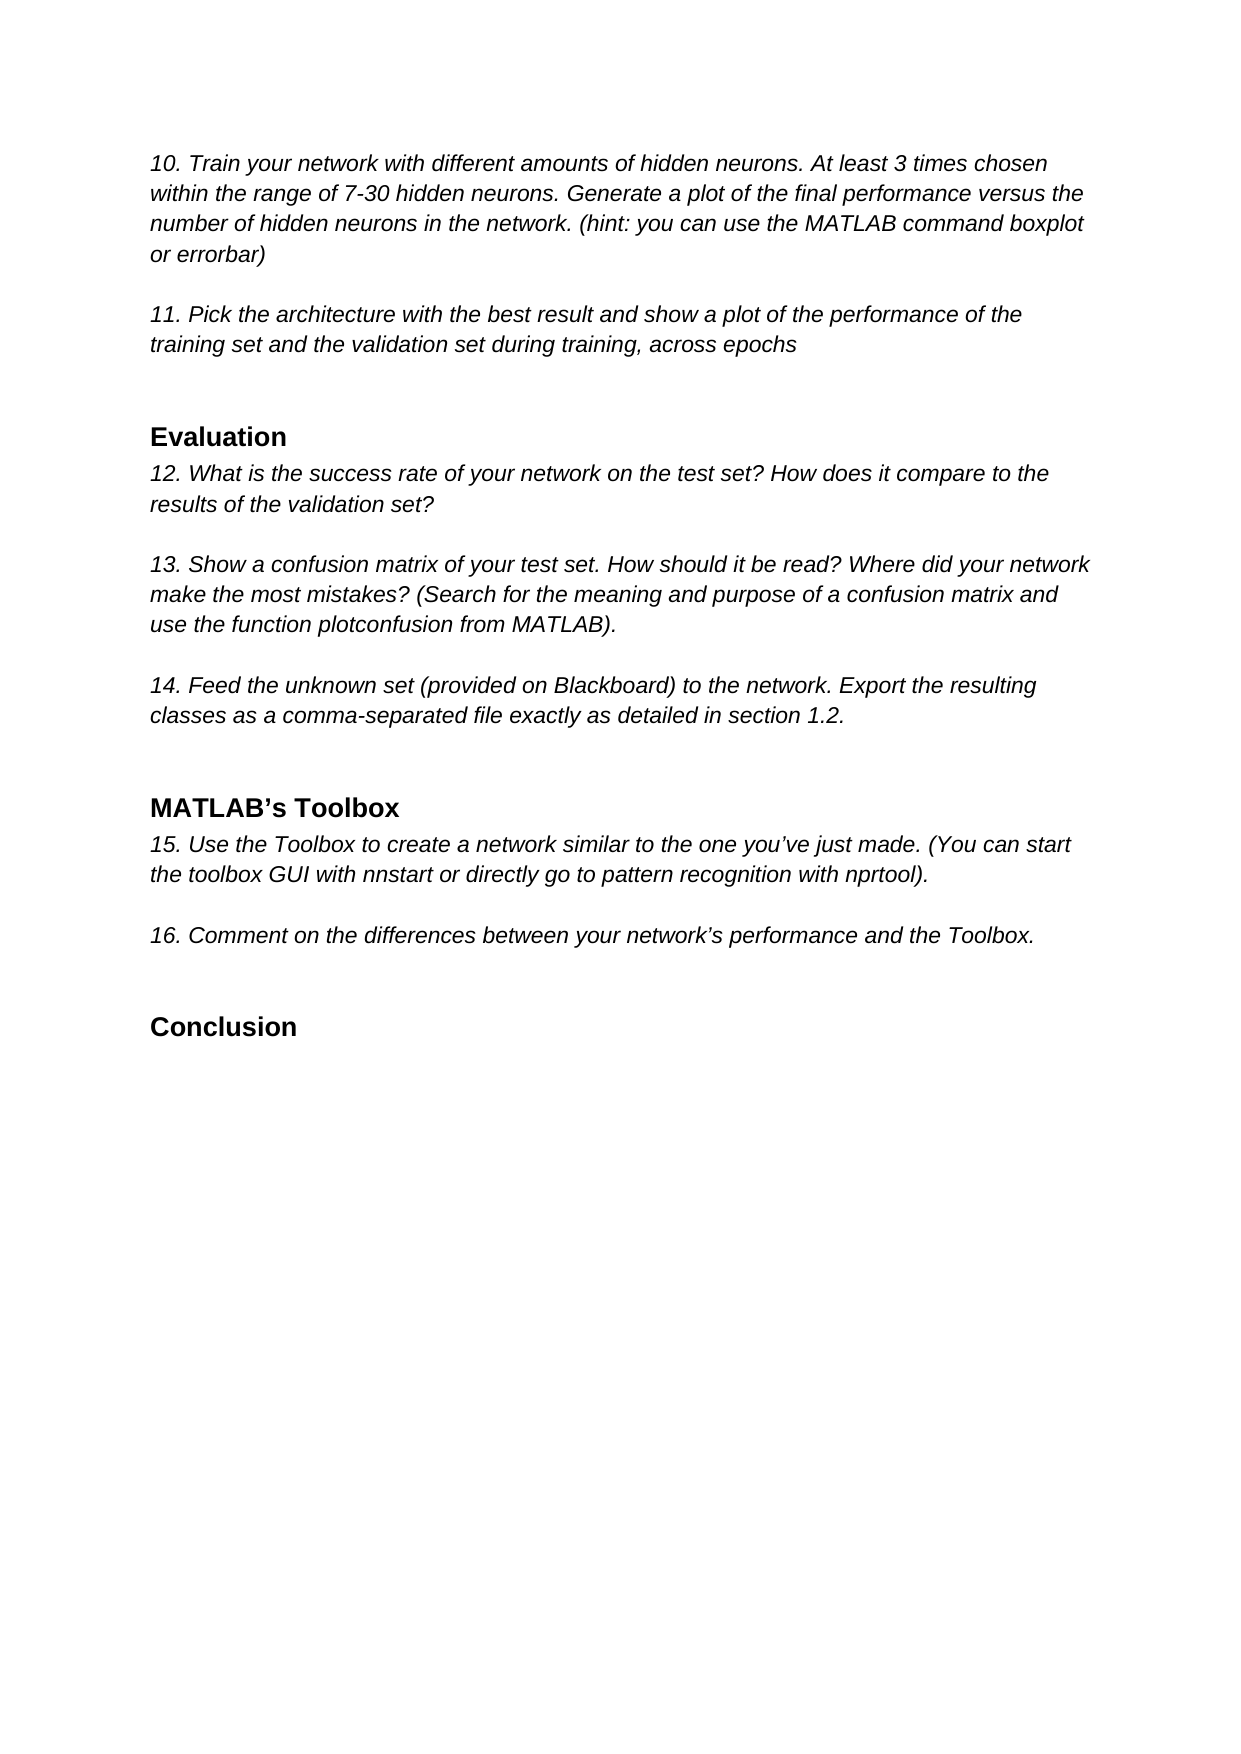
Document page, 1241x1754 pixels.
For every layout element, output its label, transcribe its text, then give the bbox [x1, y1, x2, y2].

text 16. Comment on the differences between your network’s performance and the Toolbox. [150, 922, 1090, 948]
text 11. Pick the architecture with the best result and show a plot of the performance of the training set and the validation set during training, across epochs [150, 301, 1090, 358]
text 14. Feed the unknown set (provided on Blackboard) to the network. Export the resulting classes as a comma-separated file exactly as detailed in section 1.2. [150, 672, 1090, 728]
subtitle Evaluation [150, 421, 1090, 452]
subtitle MATLAB’s Toolbox [150, 792, 1090, 823]
text 12. What is the success rate of your network on the test set? How does it compare to the results of the validation set? [150, 460, 1090, 517]
text 13. Show a confusion matrix of your test set. How should it be read? Where did your network make the most mistakes? (Search for the meaning and purpose of a confusion matrix and use the function plotconfusion from MATLAB). [150, 551, 1090, 638]
subtitle Conclusion [150, 1011, 1090, 1043]
text 10. Train your network with different amounts of hidden neurons. At least 3 times chosen within the range of 7-30 hidden neurons. Generate a plot of the final performance versus the number of hidden neurons in the network. (hint: you can use the MATLAB command boxplot or errorbar) [150, 150, 1090, 267]
text 15. Use the Toolbox to create a network similar to the one you’ve just made. (You can start the toolbox GUI with nnstart or directly go to pattern recognition with nprtool). [150, 831, 1090, 888]
